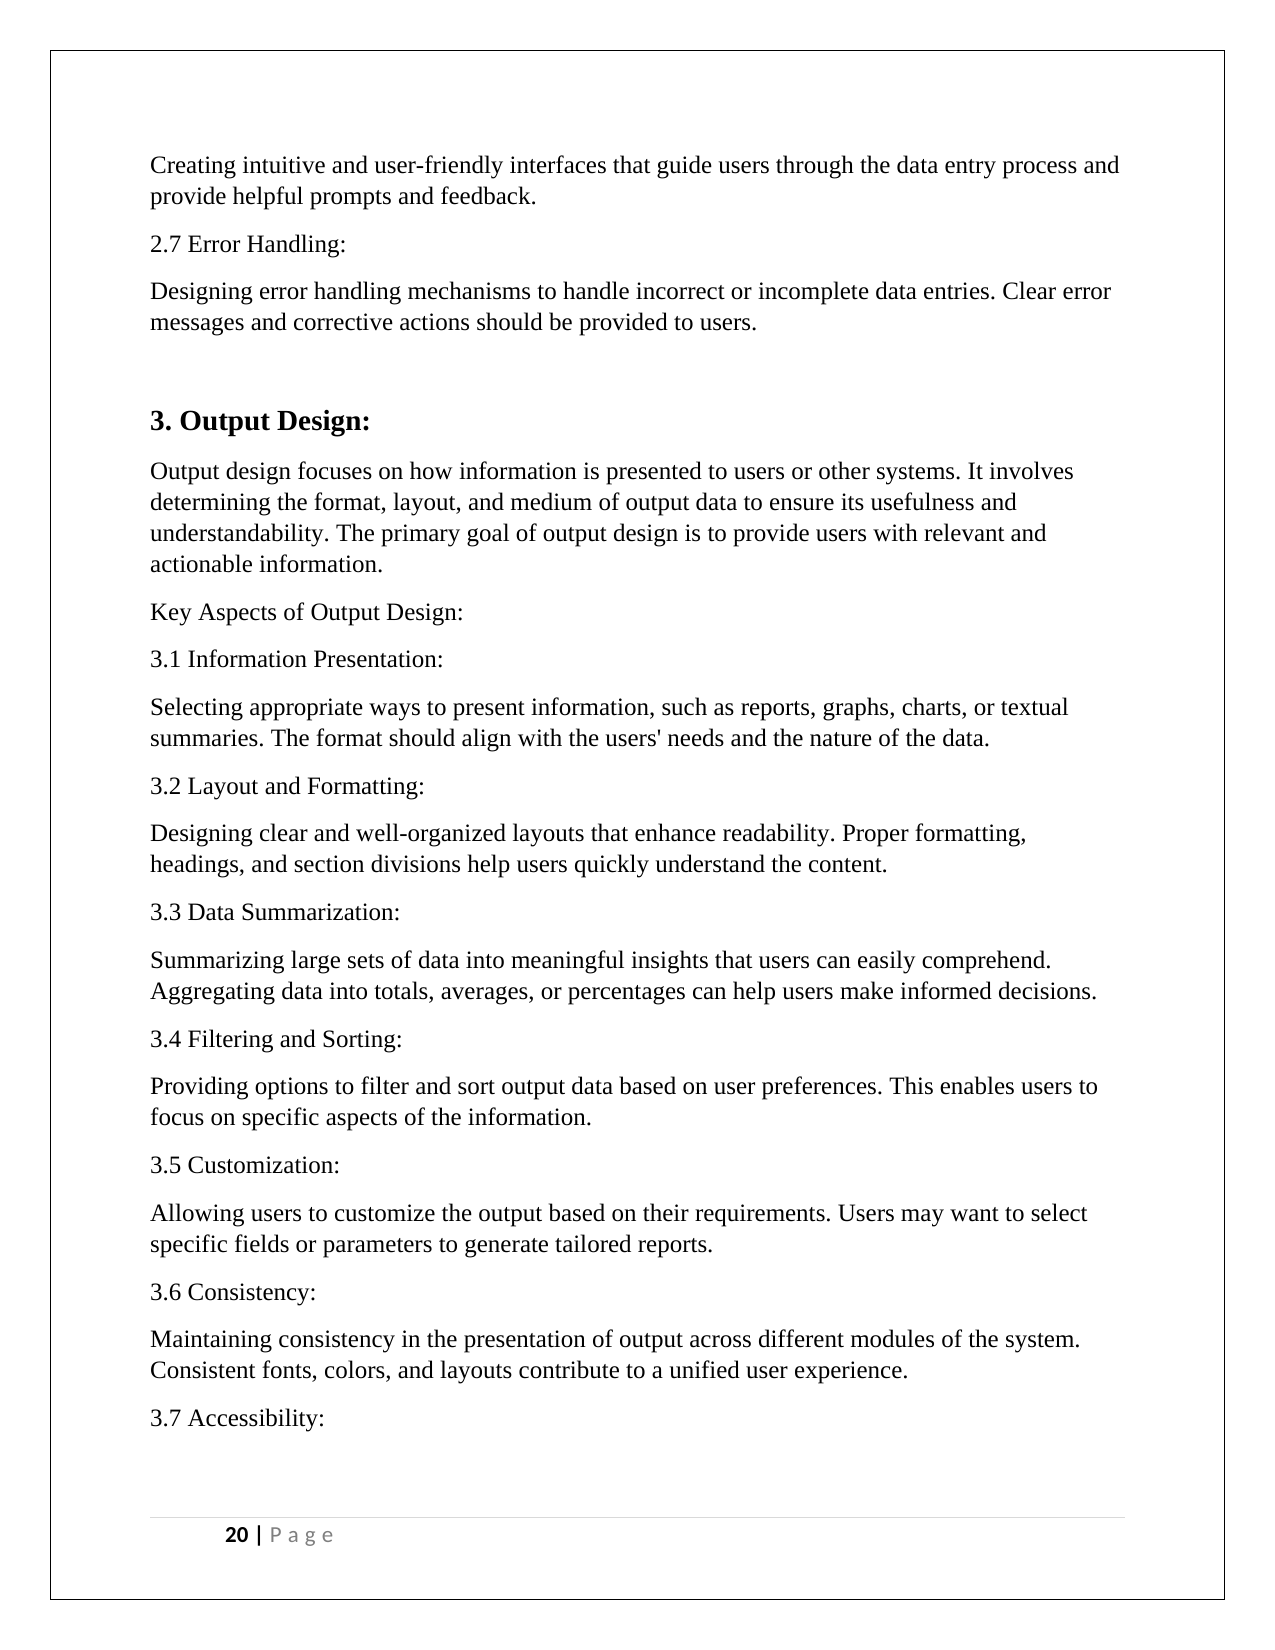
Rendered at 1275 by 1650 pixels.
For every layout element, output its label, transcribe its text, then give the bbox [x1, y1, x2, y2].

text Key Aspects of Output Design: [150, 597, 1125, 625]
text 3.7 Accessibility: [150, 1403, 1125, 1432]
text Designing error handling mechanisms to handle incorrect or incomplete data entries. Clear error messages and corrective actions should be provided to users. [150, 276, 1125, 336]
text 3.3 Data Summarization: [150, 897, 1125, 926]
text 3. Output Design: [150, 403, 1125, 436]
text 3.2 Layout and Formatting: [150, 771, 1125, 799]
text Allowing users to customize the output based on their requirements. Users may want to select specific fields or parameters to generate tailored reports. [150, 1198, 1125, 1258]
text Providing options to filter and sort output data based on user preferences. This enables users to focus on specific aspects of the information. [150, 1071, 1125, 1131]
text 3.5 Customization: [150, 1150, 1125, 1179]
text Output design focuses on how information is presented to users or other systems. It involves determining the format, layout, and medium of output data to ensure its usefulness and understandability. The primary goal of output design is to provide users with relevant and actionable information. [150, 456, 1125, 578]
text Creating intuitive and user-friendly interfaces that guide users through the data entry process and provide helpful prompts and feedback. [150, 150, 1125, 210]
text 3.6 Consistency: [150, 1277, 1125, 1305]
text 2.7 Error Handling: [150, 229, 1125, 257]
text 3.1 Information Presentation: [150, 644, 1125, 673]
text Designing clear and well-organized layouts that enhance readability. Proper formatting, headings, and section divisions help users quickly understand the content. [150, 818, 1125, 878]
text Summarizing large sets of data into meaningful insights that users can easily comprehend. Aggregating data into totals, averages, or percentages can help users make informed decisions. [150, 945, 1125, 1005]
text Selecting appropriate ways to present information, such as reports, graphs, charts, or textual summaries. The format should align with the users' needs and the nature of the data. [150, 692, 1125, 752]
text Maintaining consistency in the presentation of output across different modules of the system. Consistent fonts, colors, and layouts contribute to a unified user experience. [150, 1324, 1125, 1384]
text 3.4 Filtering and Sorting: [150, 1024, 1125, 1052]
